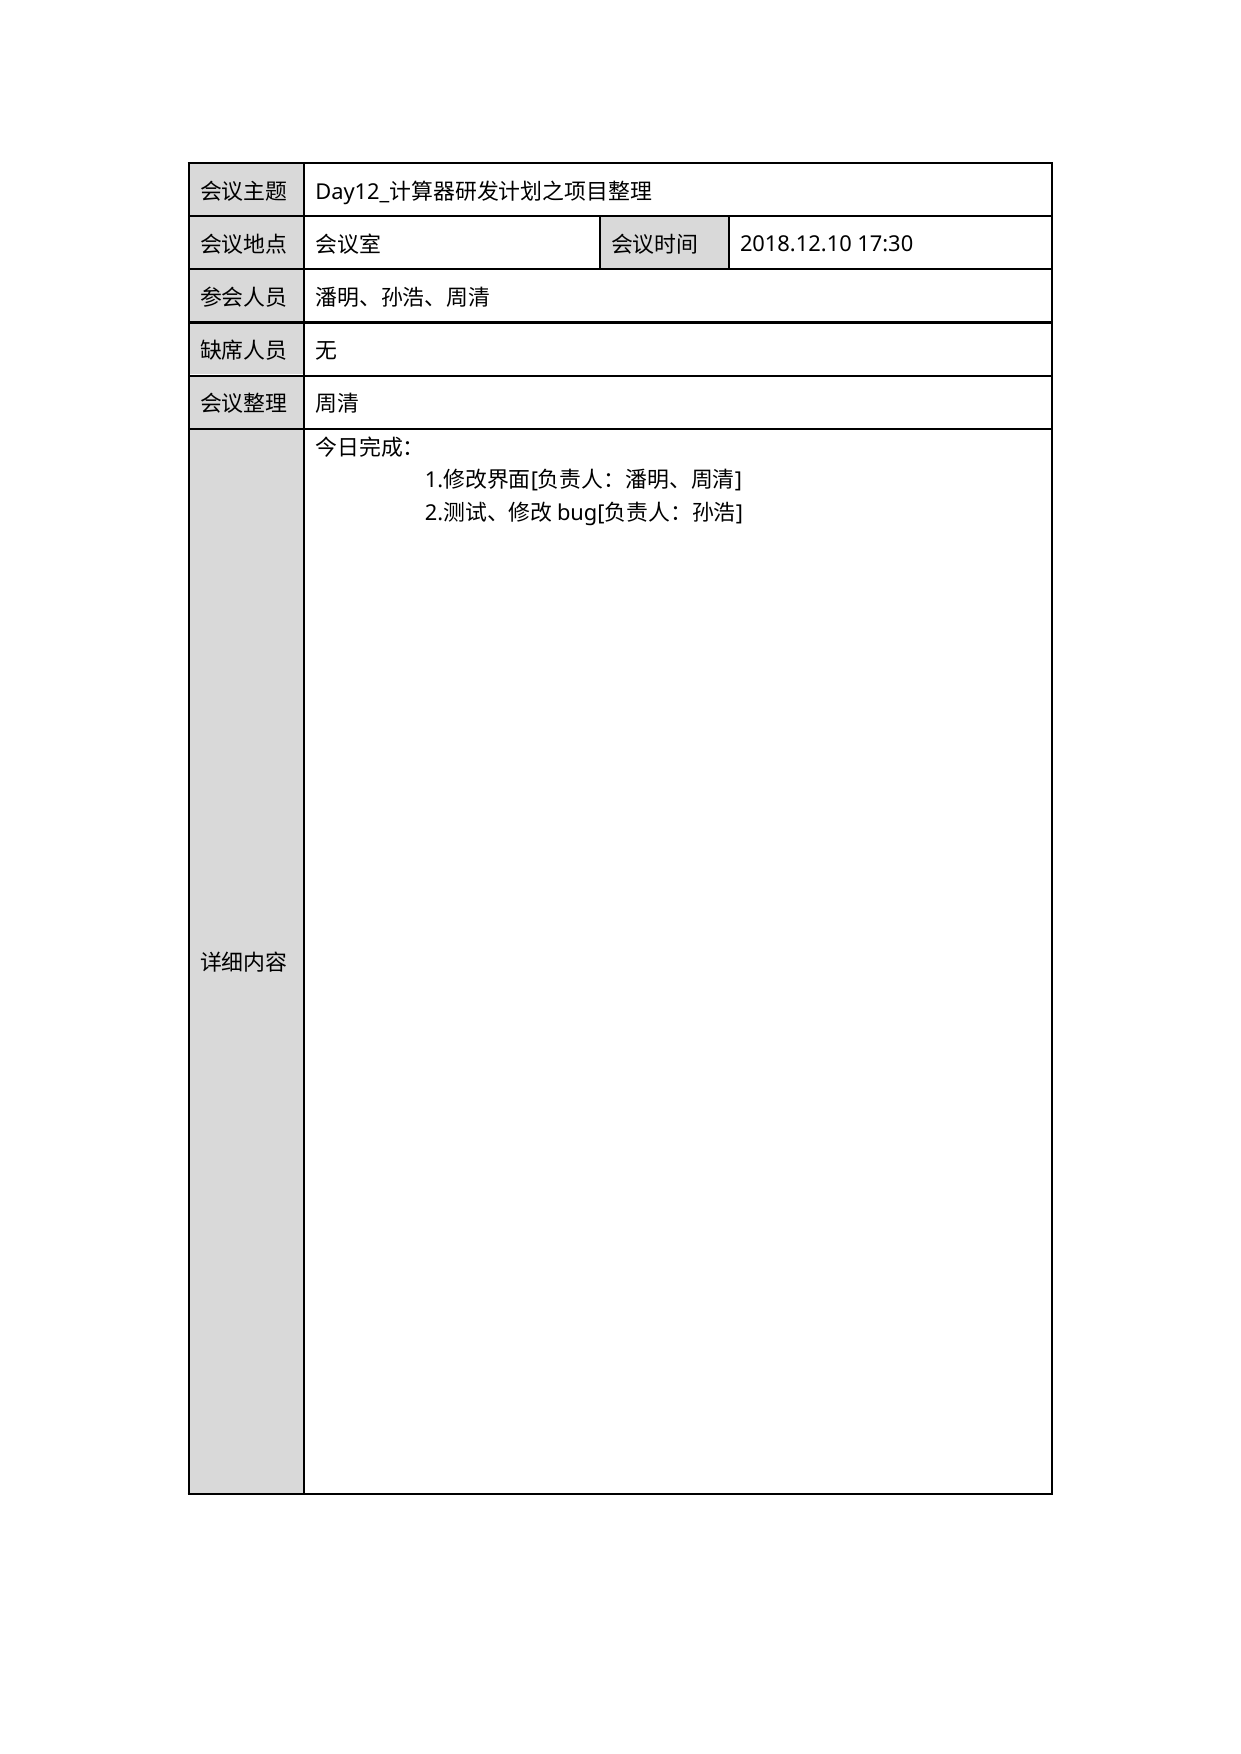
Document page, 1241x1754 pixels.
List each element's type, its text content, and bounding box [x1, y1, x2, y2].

table_cell 会议室 [305, 217, 599, 268]
table_cell 无 [305, 324, 1051, 374]
table_cell 参会人员 [190, 270, 303, 321]
table_cell 会议时间 [601, 217, 728, 268]
table_cell 今日完成： 1.修改界面[负责人：潘明、周清] 2.测试、修改bug[负责人：孙浩] [305, 430, 1051, 1493]
table_cell 周清 [305, 377, 1051, 428]
table_cell 潘明、孙浩、周清 [305, 270, 1051, 321]
table_header 会议主题 [190, 164, 303, 215]
table_cell 会议地点 [190, 217, 303, 268]
table_cell 2018.12.10 17:30 [730, 217, 1051, 268]
table_cell 缺席人员 [190, 324, 303, 374]
table_cell 详细内容 [190, 430, 303, 1493]
table_cell 会议整理 [190, 377, 303, 428]
table_header Day12_计算器研发计划之项目整理 [305, 164, 1051, 215]
